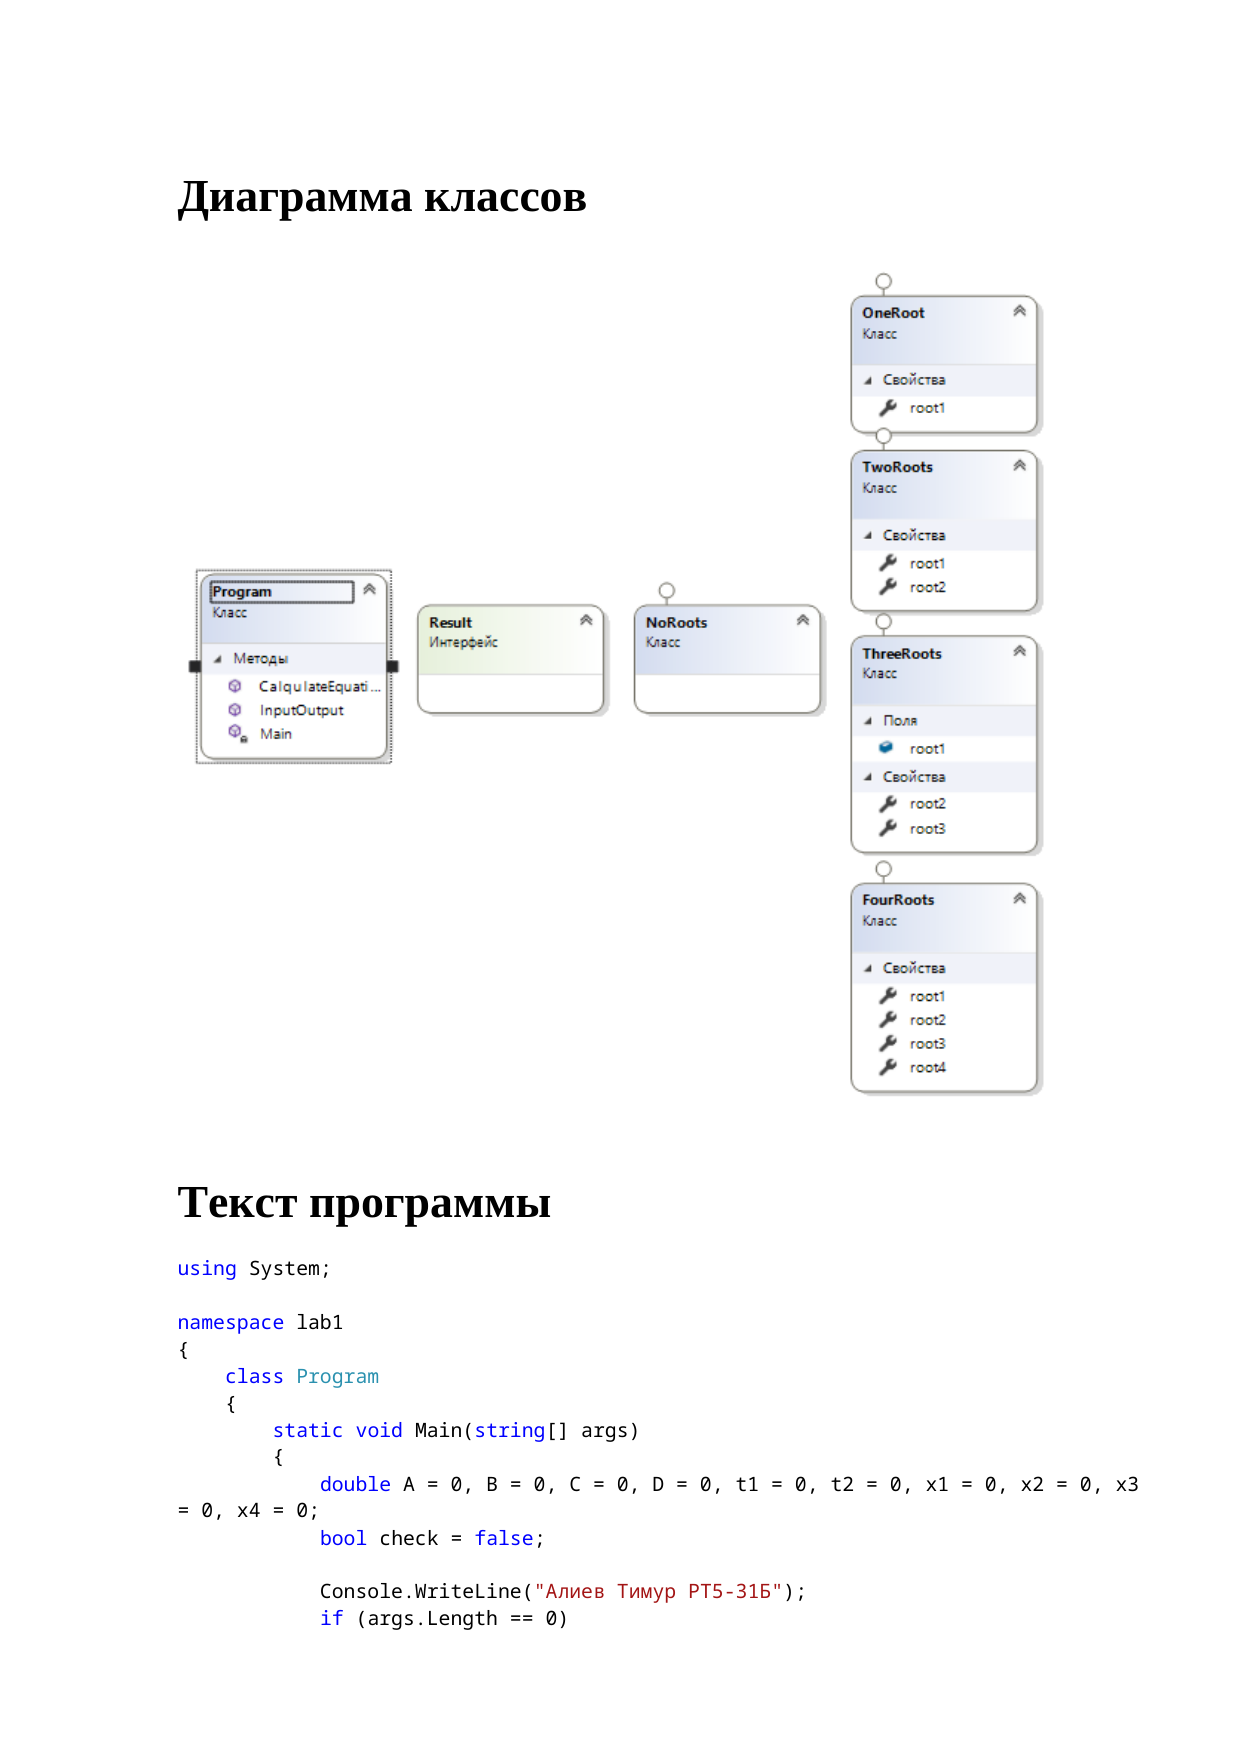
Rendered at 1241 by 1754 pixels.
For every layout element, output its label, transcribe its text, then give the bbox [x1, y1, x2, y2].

text class Program [177, 1362, 1152, 1389]
picture [177, 247, 1152, 1120]
subtitle Текст программы [177, 1175, 1152, 1228]
text using System; [177, 1254, 1152, 1281]
text { [177, 1389, 1152, 1416]
text if (args.Length == 0) [177, 1605, 1152, 1632]
text { [177, 1335, 1152, 1362]
text namespace lab1 [177, 1308, 1152, 1335]
text double A = 0, B = 0, C = 0, D = 0, t1 = 0, t2 = 0, x1 = 0, x2 = 0, x3 = 0, x4 = 0; [177, 1470, 1152, 1524]
text Console.WriteLine("Алиев Тимур РТ5-31Б"); [177, 1578, 1152, 1605]
text { [177, 1443, 1152, 1470]
subtitle Диаграмма классов [177, 168, 1152, 221]
text bool check = false; [177, 1524, 1152, 1551]
text static void Main(string[] args) [177, 1416, 1152, 1443]
